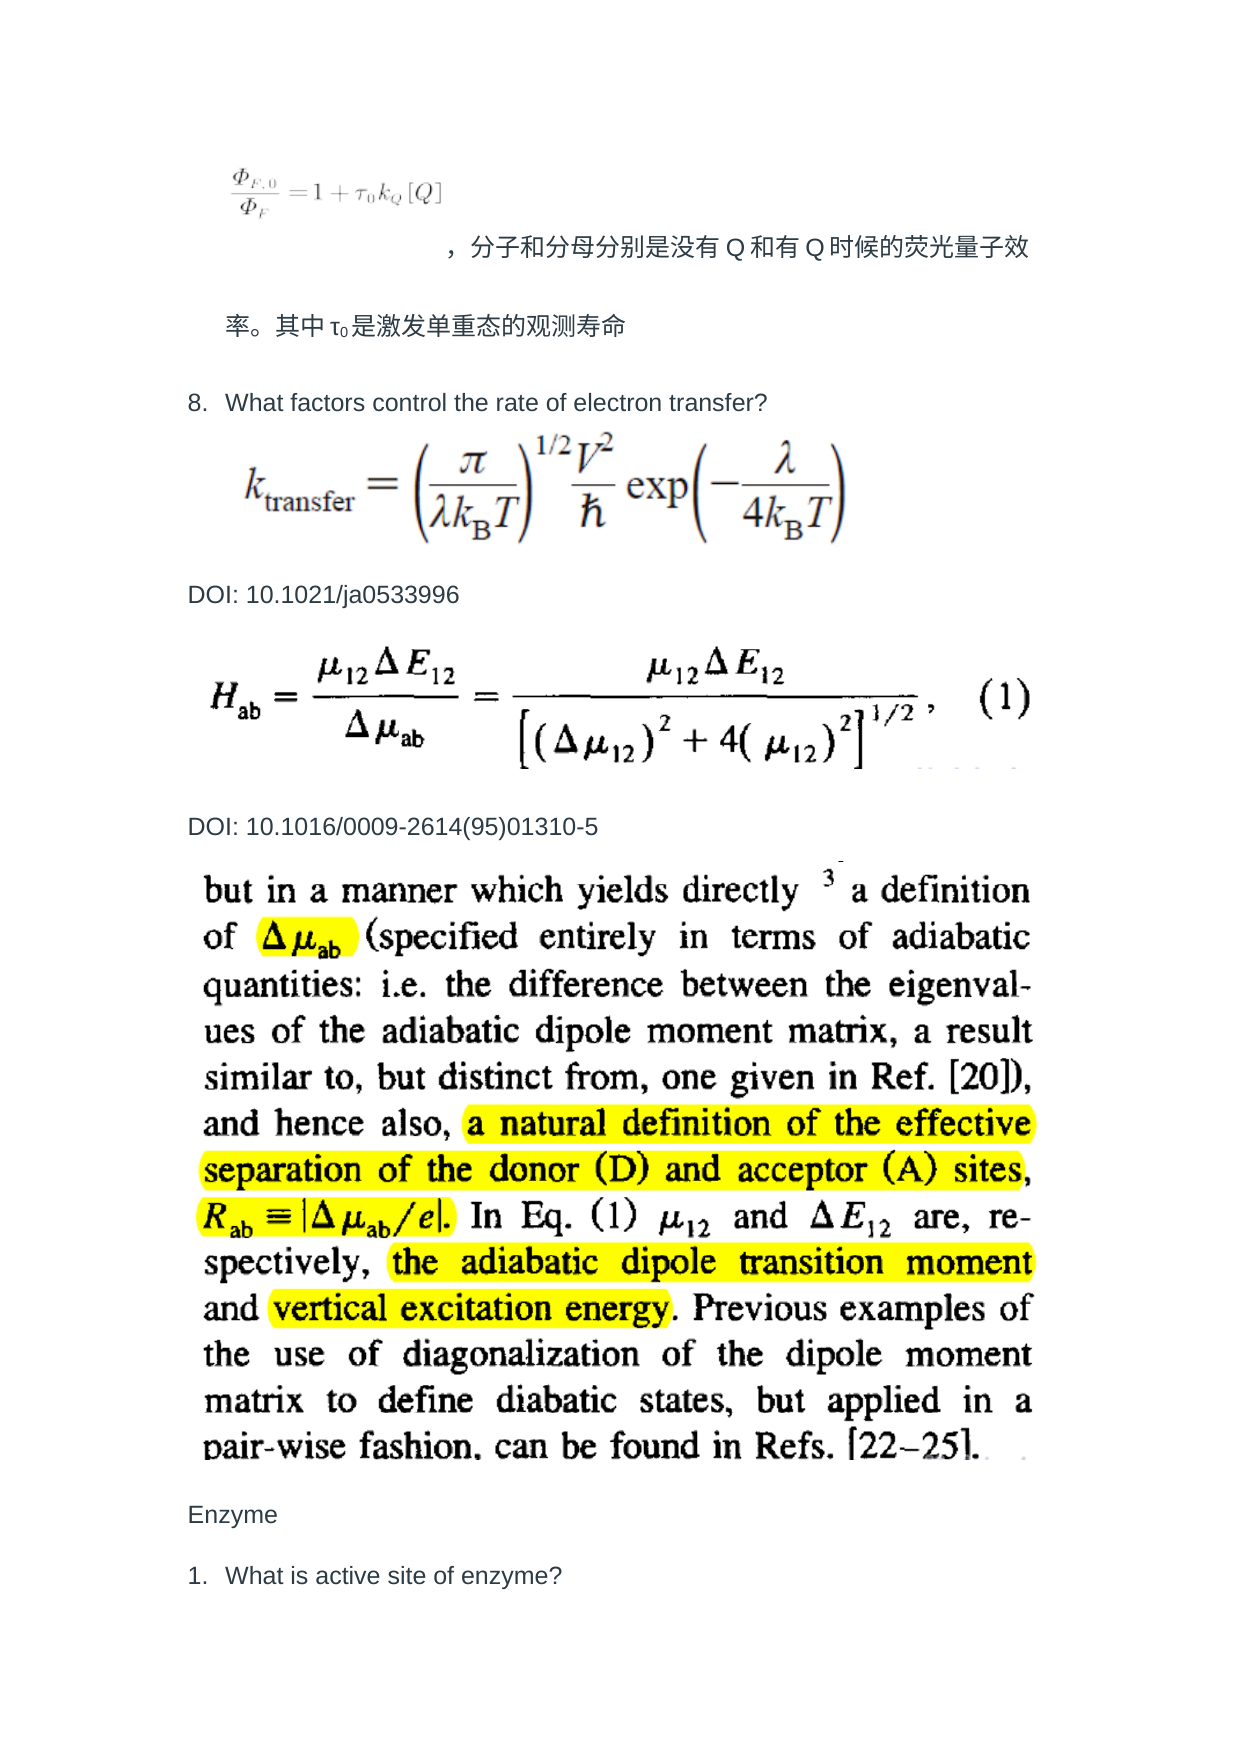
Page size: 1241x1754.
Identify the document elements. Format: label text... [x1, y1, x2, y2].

list ，分子和分母分别是没有Q和有Q时候的荧光量子效率。其中τ0是激发单重态的观测寿命 [225, 162, 1053, 357]
picture [225, 418, 880, 547]
picture [187, 629, 1053, 769]
picture [187, 861, 1053, 1460]
list What is active site of enzyme? [187, 1559, 1053, 1592]
text DOI: 10.1021/ja0533996 [187, 578, 1053, 610]
text DOI: 10.1016/0009-2614(95)01310-5 [187, 810, 1053, 843]
text Enzyme [187, 1498, 1053, 1530]
